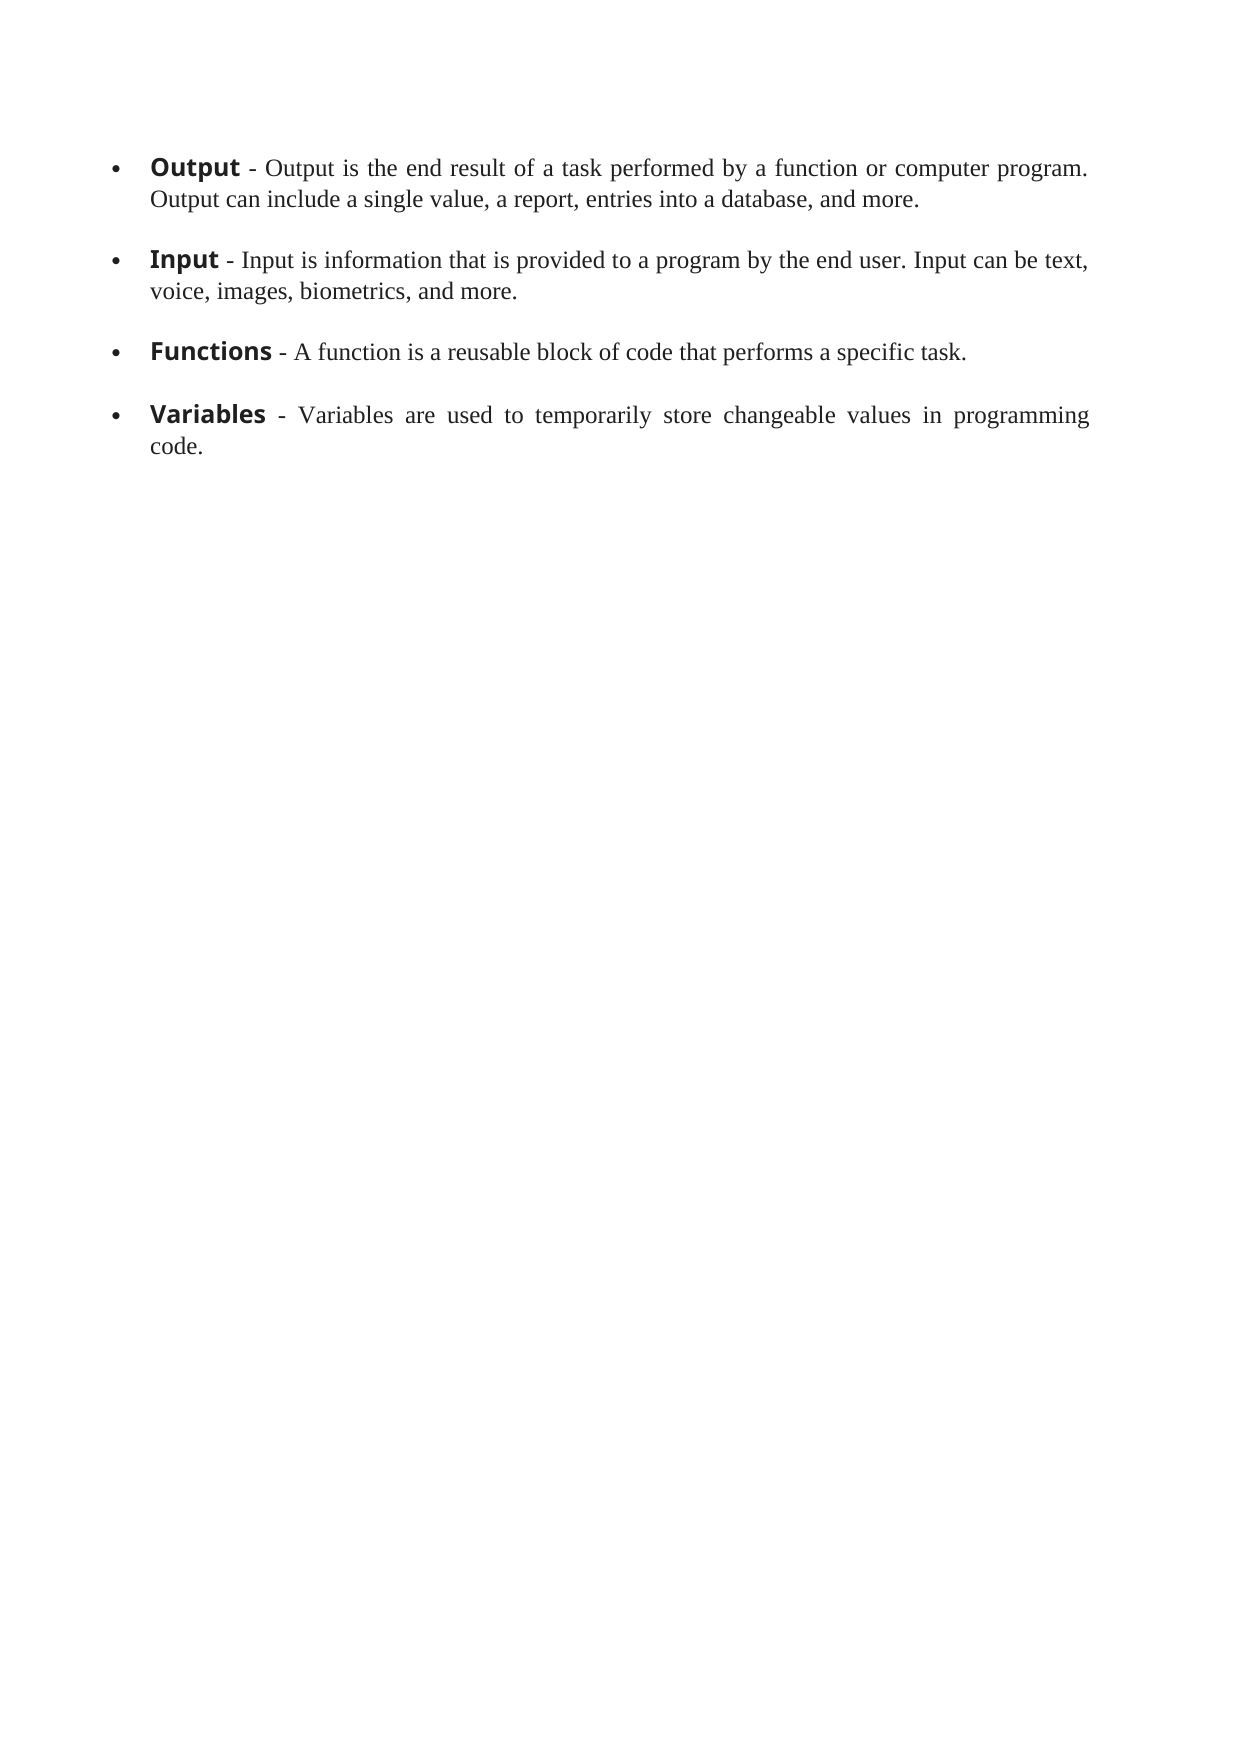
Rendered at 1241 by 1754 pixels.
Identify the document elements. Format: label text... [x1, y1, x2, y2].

list Functions - A function is a reusable block of code that performs a specific task. [112, 334, 1090, 368]
list Output - Output is the end result of a task performed by a function or computer program. Output can include a single value, a report, entries into a database, and more. [112, 150, 1090, 213]
list Input - Input is information that is provided to a program by the end user. Input can be text, voice, images, biometrics, and more. [112, 242, 1090, 305]
list Variables - Variables are used to temporarily store changeable values in programming code. [112, 397, 1090, 460]
